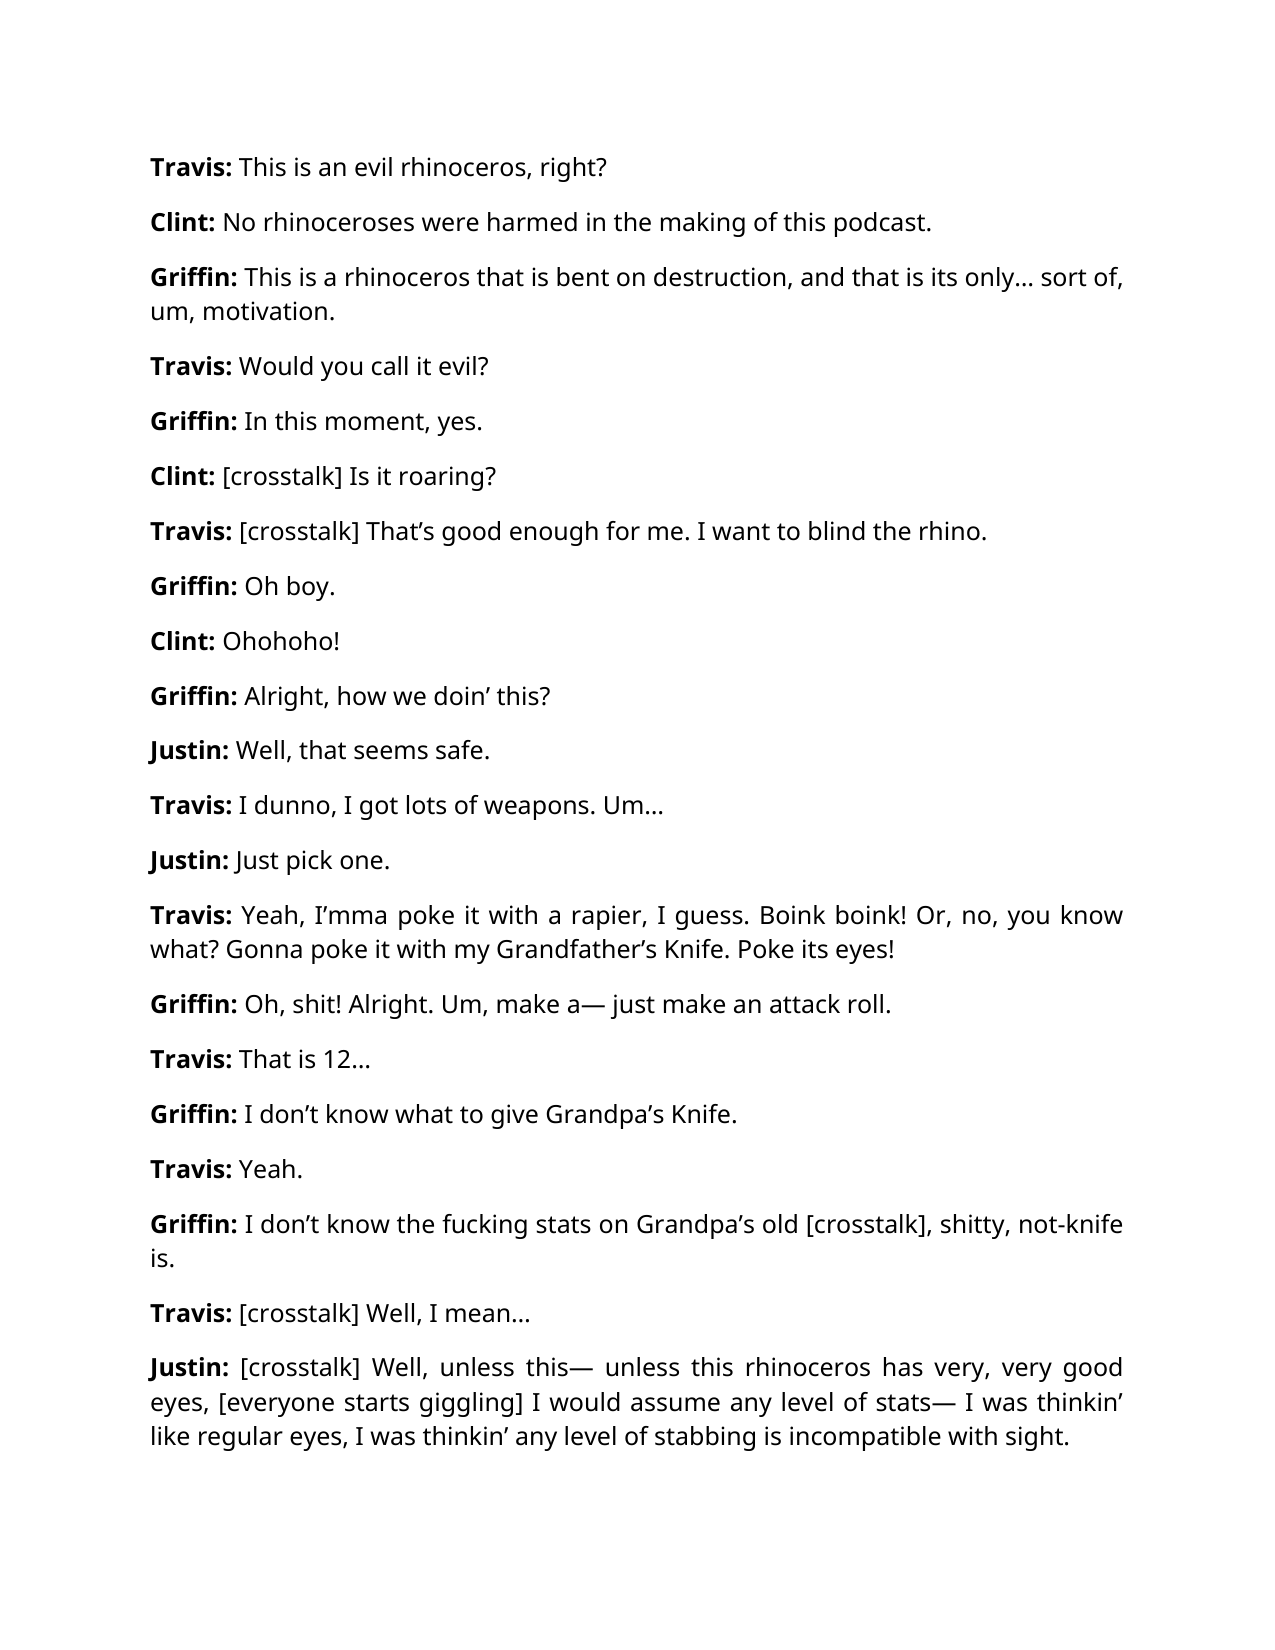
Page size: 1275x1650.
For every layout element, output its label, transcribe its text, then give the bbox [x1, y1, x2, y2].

text Travis: I dunno, I got lots of weapons. Um… [150, 788, 1125, 822]
text Griffin: Oh boy. [150, 568, 1125, 602]
text Griffin: In this moment, yes. [150, 404, 1125, 438]
text Griffin: Oh, shit! Alright. Um, make a— just make an attack roll. [150, 987, 1125, 1021]
text Travis: Would you call it evil? [150, 349, 1125, 383]
text Griffin: Alright, how we doin’ this? [150, 678, 1125, 712]
text Travis: [crosstalk] That’s good enough for me. I want to blind the rhino. [150, 513, 1125, 547]
text Clint: No rhinoceroses were harmed in the making of this podcast. [150, 205, 1125, 239]
text Travis: [crosstalk] Well, I mean… [150, 1295, 1125, 1329]
text Travis: That is 12… [150, 1042, 1125, 1076]
text Justin: [crosstalk] Well, unless this— unless this rhinoceros has very, very good eyes, [everyone starts giggling] I would assume any level of stats— I was thinkin’ like regular eyes, I was thinkin’ any level of stabbing is incompatible with sight. [150, 1350, 1125, 1452]
text Travis: Yeah, I’mma poke it with a rapier, I guess. Boink boink! Or, no, you know what? Gonna poke it with my Grandfather’s Knife. Poke its eyes! [150, 898, 1125, 966]
text Griffin: I don’t know what to give Grandpa’s Knife. [150, 1096, 1125, 1131]
text Travis: Yeah. [150, 1151, 1125, 1185]
text Justin: Well, that seems safe. [150, 733, 1125, 767]
text Travis: This is an evil rhinoceros, right? [150, 150, 1125, 184]
text Clint: Ohohoho! [150, 623, 1125, 657]
text Clint: [crosstalk] Is it roaring? [150, 458, 1125, 493]
text Griffin: This is a rhinoceros that is bent on destruction, and that is its only… sort of, um, motivation. [150, 260, 1125, 328]
text Justin: Just pick one. [150, 843, 1125, 877]
text Griffin: I don’t know the fucking stats on Grandpa’s old [crosstalk], shitty, not-knife is. [150, 1206, 1125, 1274]
